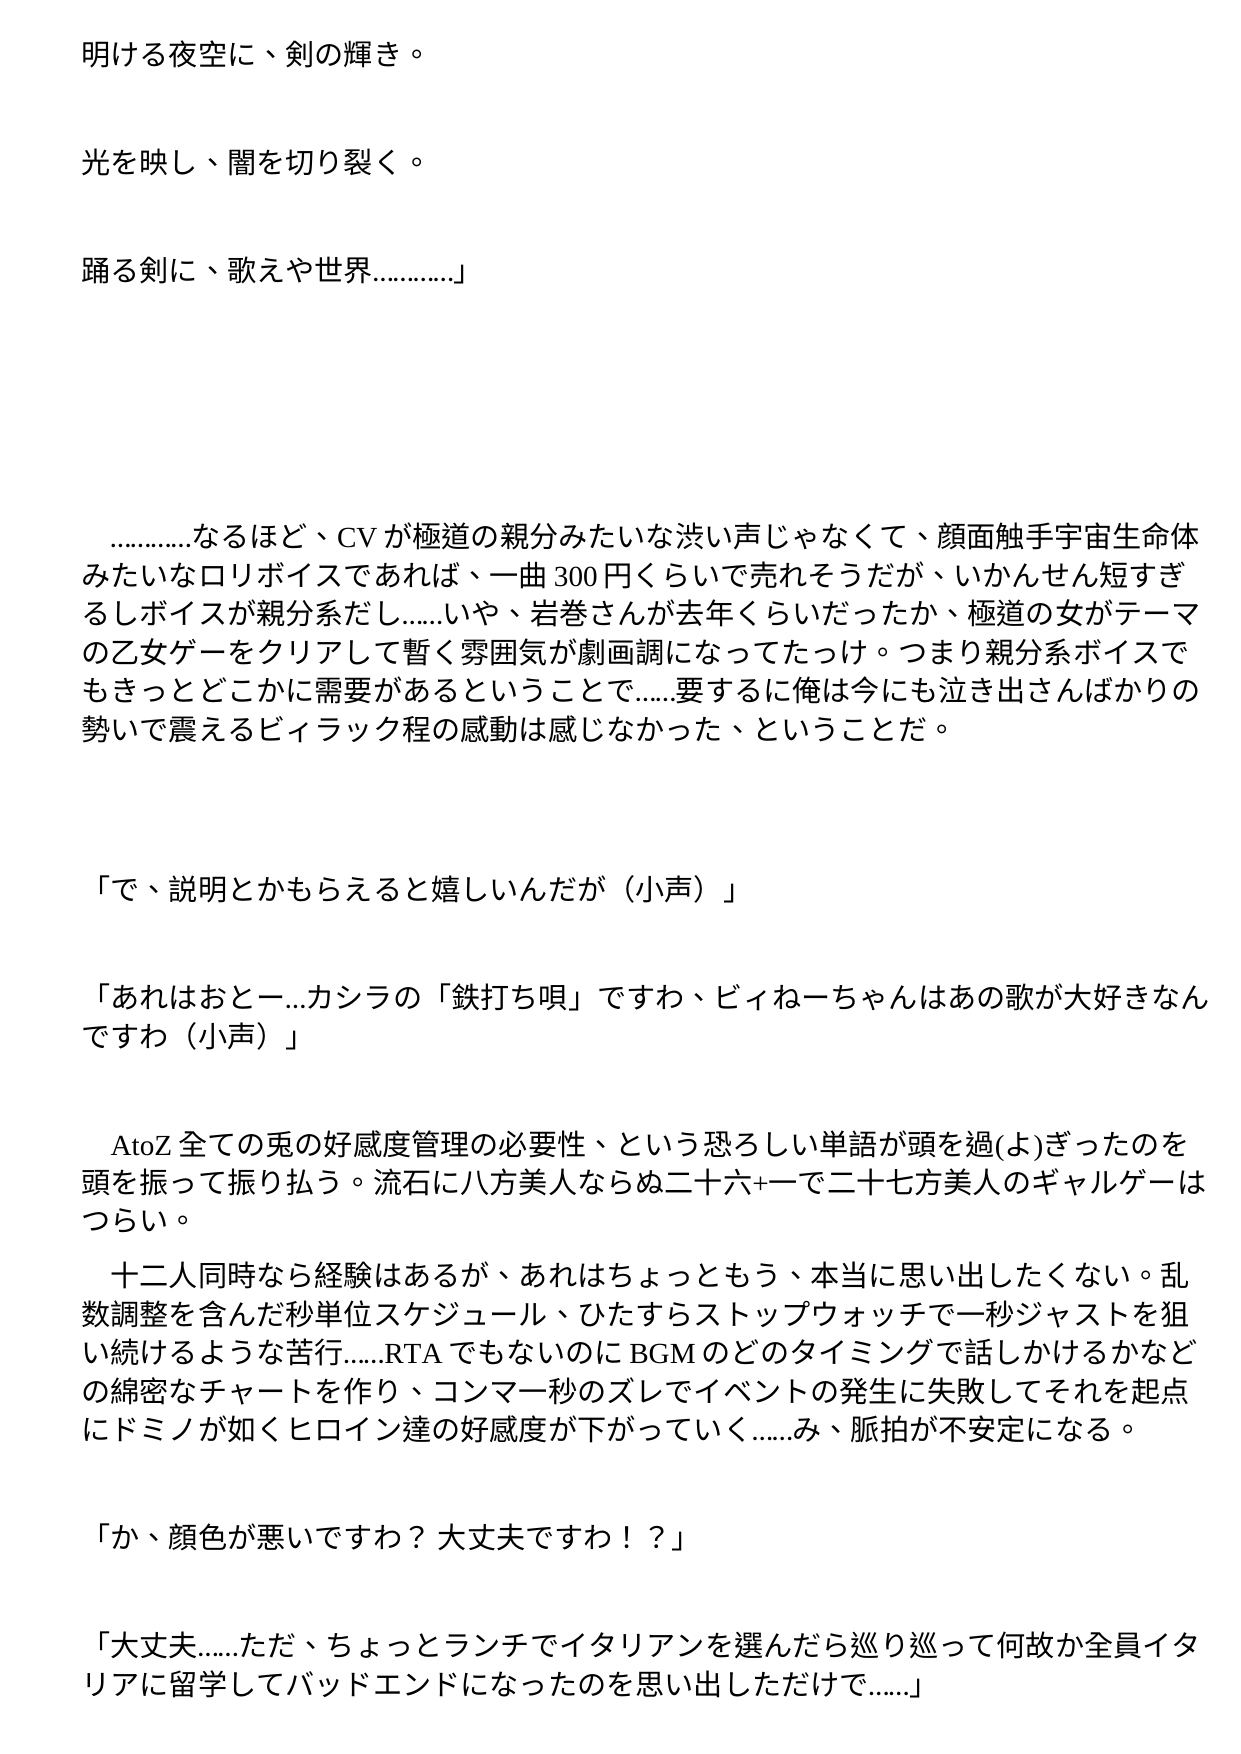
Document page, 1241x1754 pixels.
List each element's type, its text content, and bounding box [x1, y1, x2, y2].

text 「で、説明とかもらえると嬉しいんだが（小声）」 [81, 872, 1215, 908]
text 十二人同時なら経験はあるが、あれはちょっともう、本当に思い出したくない。乱数調整を含んだ秒単位スケジュール、ひたすらストップウォッチで一秒ジャストを狙い続けるような苦行……RTAでもないのにBGMのどのタイミングで話しかけるかなどの綿密なチャートを作り、コンマ一秒のズレでイベントの発生に失敗してそれを起点にドミノが如くヒロイン達の好感度が下がっていく……み、脈拍が不安定になる。 [81, 1258, 1215, 1448]
text 明ける夜空に、剣の輝き。 [81, 37, 1215, 73]
text 「あれはおとー…カシラの「鉄打ち唄」ですわ、ビィねーちゃんはあの歌が大好きなんですわ（小声）」 [81, 980, 1215, 1054]
text 「か、顔色が悪いですわ？ 大丈夫ですわ！？」 [81, 1520, 1215, 1556]
text …………なるほど、CVが極道の親分みたいな渋い声じゃなくて、顔面触手宇宙生命体みたいなロリボイスであれば、一曲300円くらいで売れそうだが、いかんせん短すぎるしボイスが親分系だし……いや、岩巻さんが去年くらいだったか、極道の女がテーマの乙女ゲーをクリアして暫く雰囲気が劇画調になってたっけ。つまり親分系ボイスでもきっとどこかに需要があるということで……要するに俺は今にも泣き出さんばかりの勢いで震えるビィラック程の感動は感じなかった、ということだ。 [81, 519, 1215, 747]
text 「大丈夫……ただ、ちょっとランチでイタリアンを選んだら巡り巡って何故か全員イタリアに留学してバッドエンドになったのを思い出しただけで……」 [81, 1628, 1215, 1702]
text 光を映し、闇を切り裂く。 [81, 145, 1215, 181]
text AtoZ全ての兎の好感度管理の必要性、という恐ろしい単語が頭を過(よ)ぎったのを頭を振って振り払う。流石に八方美人ならぬ二十六+一で二十七方美人のギャルゲーはつらい。 [81, 1127, 1215, 1239]
text 踊る剣に、歌えや世界…………」 [81, 253, 1215, 289]
